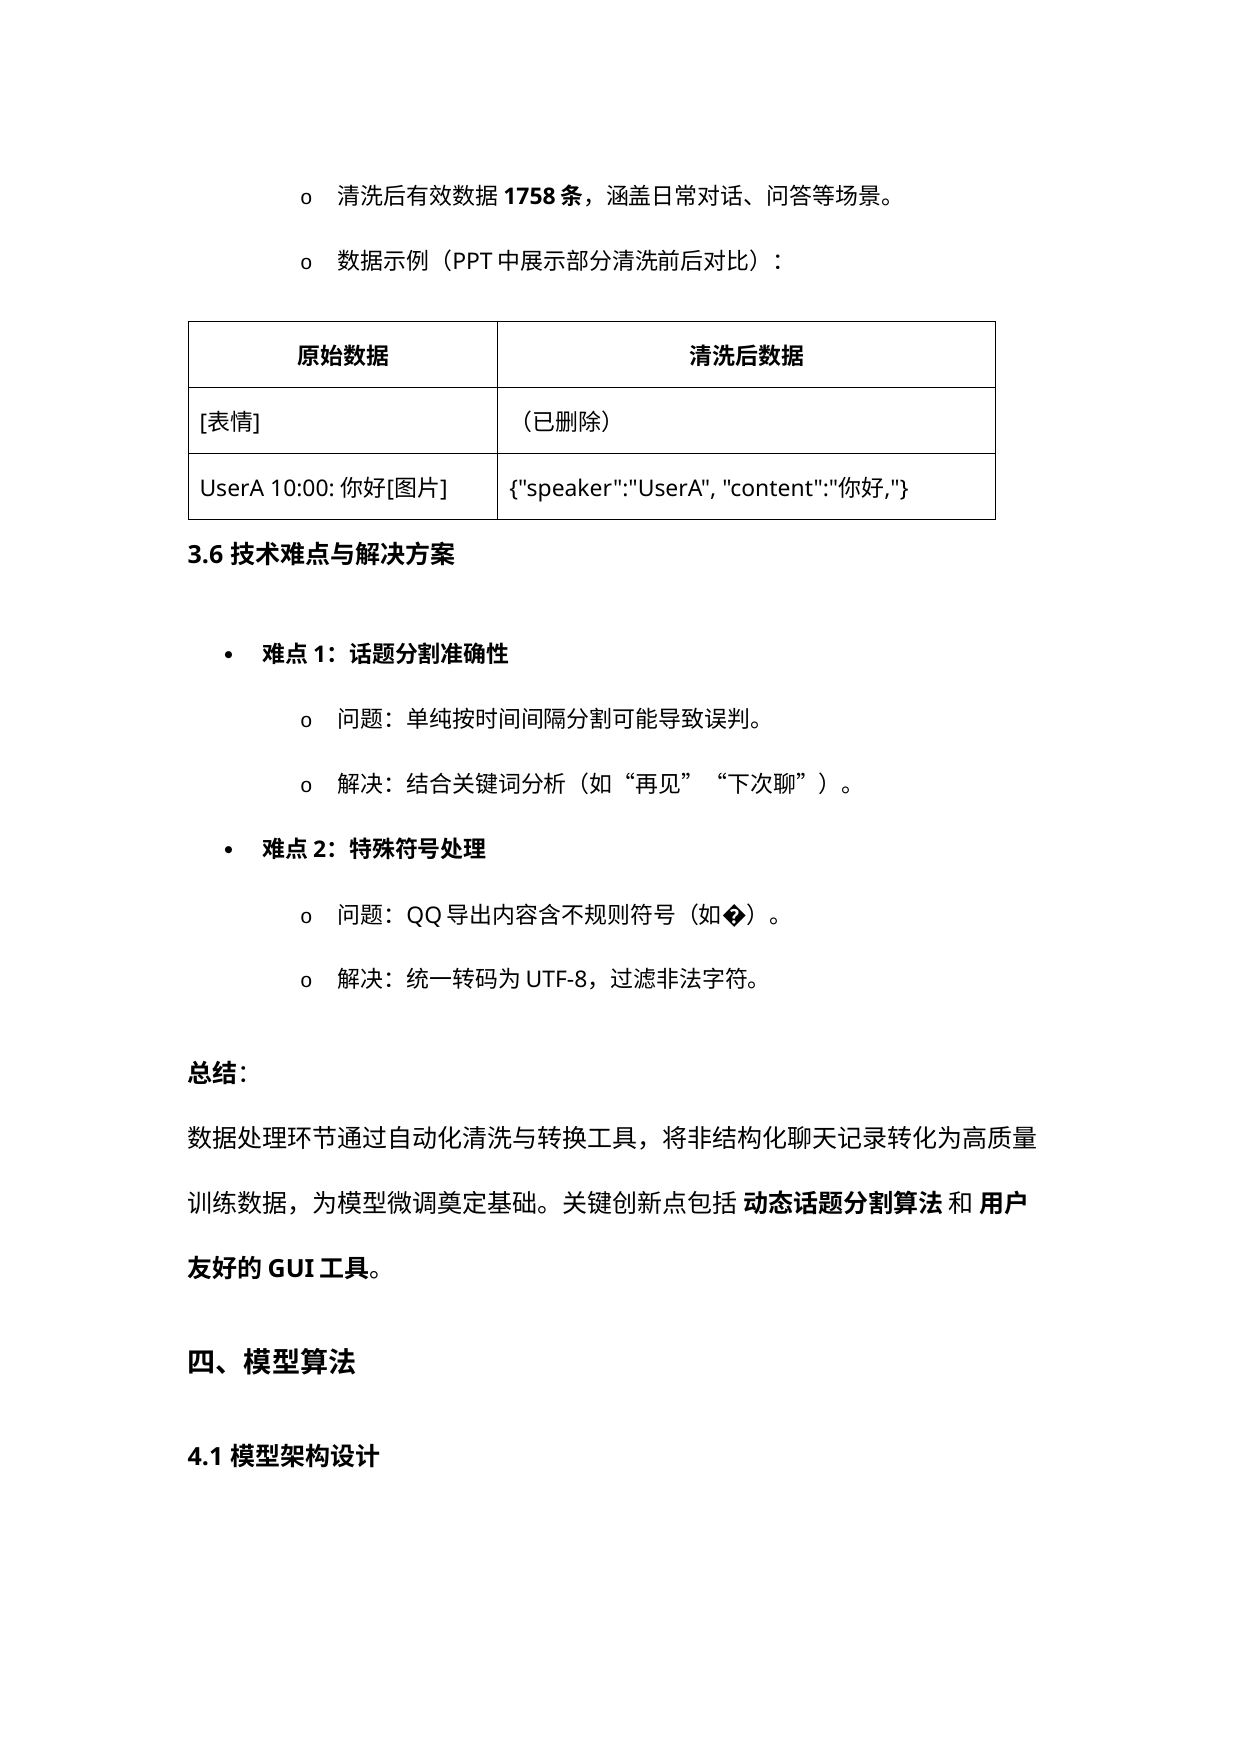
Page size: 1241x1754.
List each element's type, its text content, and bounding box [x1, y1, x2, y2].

list 解决：结合关键词分析（如“再见”“下次聊”）。 [300, 750, 1053, 815]
list 清洗后有效数据 ​​1758条​​，涵盖日常对话、问答等场景。 [300, 162, 1053, 227]
table_cell （已删除） [498, 388, 995, 453]
list 数据示例（PPT中展示部分清洗前后对比）： [300, 227, 1053, 292]
list 问题：QQ导出内容含不规则符号（如�）。 [300, 880, 1053, 945]
table_cell [表情] [189, 388, 497, 453]
table_header ​​清洗后数据​​ [498, 322, 995, 387]
text 四、模型算法 [187, 1328, 1053, 1393]
table_header ​​原始数据​​ [189, 322, 497, 387]
text 4.1 模型架构设计​​ [187, 1422, 1053, 1487]
text 3.6 技术难点与解决方案​​ [187, 520, 1053, 585]
list ​​难点1：话题分割准确性​​ [225, 620, 1053, 685]
text ​​总结​​： 数据处理环节通过自动化清洗与转换工具，将非结构化聊天记录转化为高质量训练数据，为模型微调奠定基础。关键创新点包括 ​​动态话题分割算法​​ 和 ​​用户友好的GUI工具​​。 [187, 1039, 1053, 1299]
table_cell UserA 10:00: 你好[图片] [189, 454, 497, 519]
list 解决：统一转码为UTF-8，过滤非法字符。 [300, 945, 1053, 1010]
list 问题：单纯按时间间隔分割可能导致误判。 [300, 685, 1053, 750]
table_cell {"speaker":"UserA", "content":"你好,"} [498, 454, 995, 519]
list ​​难点2：特殊符号处理​​ [225, 815, 1053, 880]
